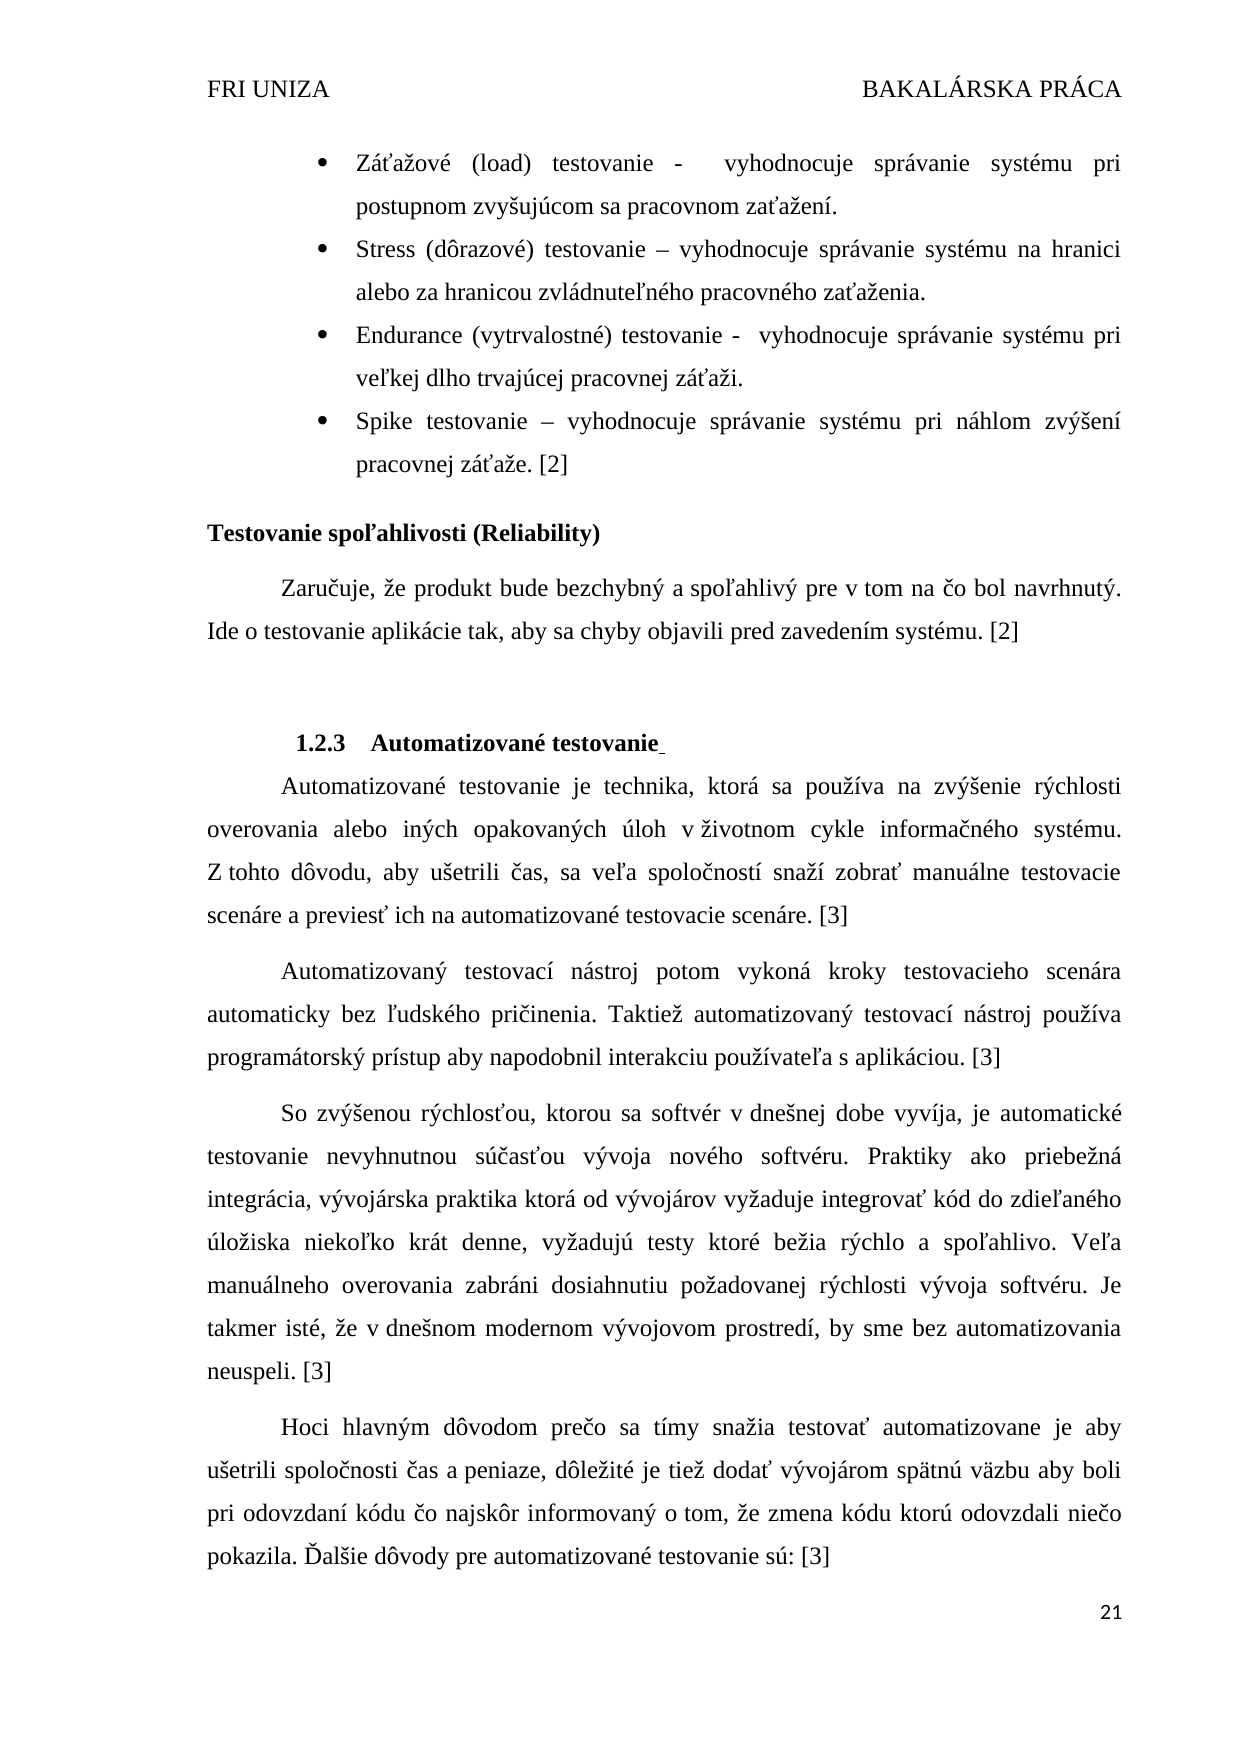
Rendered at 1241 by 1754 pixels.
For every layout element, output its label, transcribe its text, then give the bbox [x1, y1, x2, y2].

list Spike testovanie – vyhodnocuje správanie systému pri náhlom zvýšení pracovnej záťaže. [2] [318, 406, 1122, 478]
list Stress (dôrazové) testovanie – vyhodnocuje správanie systému na hranici alebo za hranicou zvládnuteľného pracovného zaťaženia. [318, 234, 1122, 306]
text Automatizované testovanie je technika, ktorá sa používa na zvýšenie rýchlosti overovania alebo iných opakovaných úloh v životnom cykle informačného systému. Z tohto dôvodu, aby ušetrili čas, sa veľa spoločností snaží zobrať manuálne testovacie scenáre a previesť ich na automatizované testovacie scenáre. [3] [207, 771, 1122, 929]
text Zaručuje, že produkt bude bezchybný a spoľahlivý pre v tom na čo bol navrhnutý. Ide o testovanie aplikácie tak, aby sa chyby objavili pred zavedením systému. [2] [207, 573, 1122, 645]
subtitle Automatizované testovanie [295, 728, 1122, 756]
text Automatizovaný testovací nástroj potom vykoná kroky testovacieho scenára automaticky bez ľudského pričinenia. Taktiež automatizovaný testovací nástroj používa programátorský prístup aby napodobnil interakciu používateľa s aplikáciou. [3] [207, 956, 1122, 1071]
list Záťažové (load) testovanie - vyhodnocuje správanie systému pri postupnom zvyšujúcom sa pracovnom zaťažení. [318, 148, 1122, 219]
list Endurance (vytrvalostné) testovanie - vyhodnocuje správanie systému pri veľkej dlho trvajúcej pracovnej záťaži. [318, 320, 1122, 392]
text Testovanie spoľahlivosti (Reliability) [207, 518, 1122, 546]
text Hoci hlavným dôvodom prečo sa tímy snažia testovať automatizovane je aby ušetrili spoločnosti čas a peniaze, dôležité je tiež dodať vývojárom spätnú väzbu aby boli pri odovzdaní kódu čo najskôr informovaný o tom, že zmena kódu ktorú odovzdali niečo pokazila. Ďalšie dôvody pre automatizované testovanie sú: [3] [207, 1412, 1122, 1570]
text So zvýšenou rýchlosťou, ktorou sa softvér v dnešnej dobe vyvíja, je automatické testovanie nevyhnutnou súčasťou vývoja nového softvéru. Praktiky ako priebežná integrácia, vývojárska praktika ktorá od vývojárov vyžaduje integrovať kód do zdieľaného úložiska niekoľko krát denne, vyžadujú testy ktoré bežia rýchlo a spoľahlivo. Veľa manuálneho overovania zabráni dosiahnutiu požadovanej rýchlosti vývoja softvéru. Je takmer isté, že v dnešnom modernom vývojovom prostredí, by sme bez automatizovania neuspeli. [3] [207, 1098, 1122, 1385]
